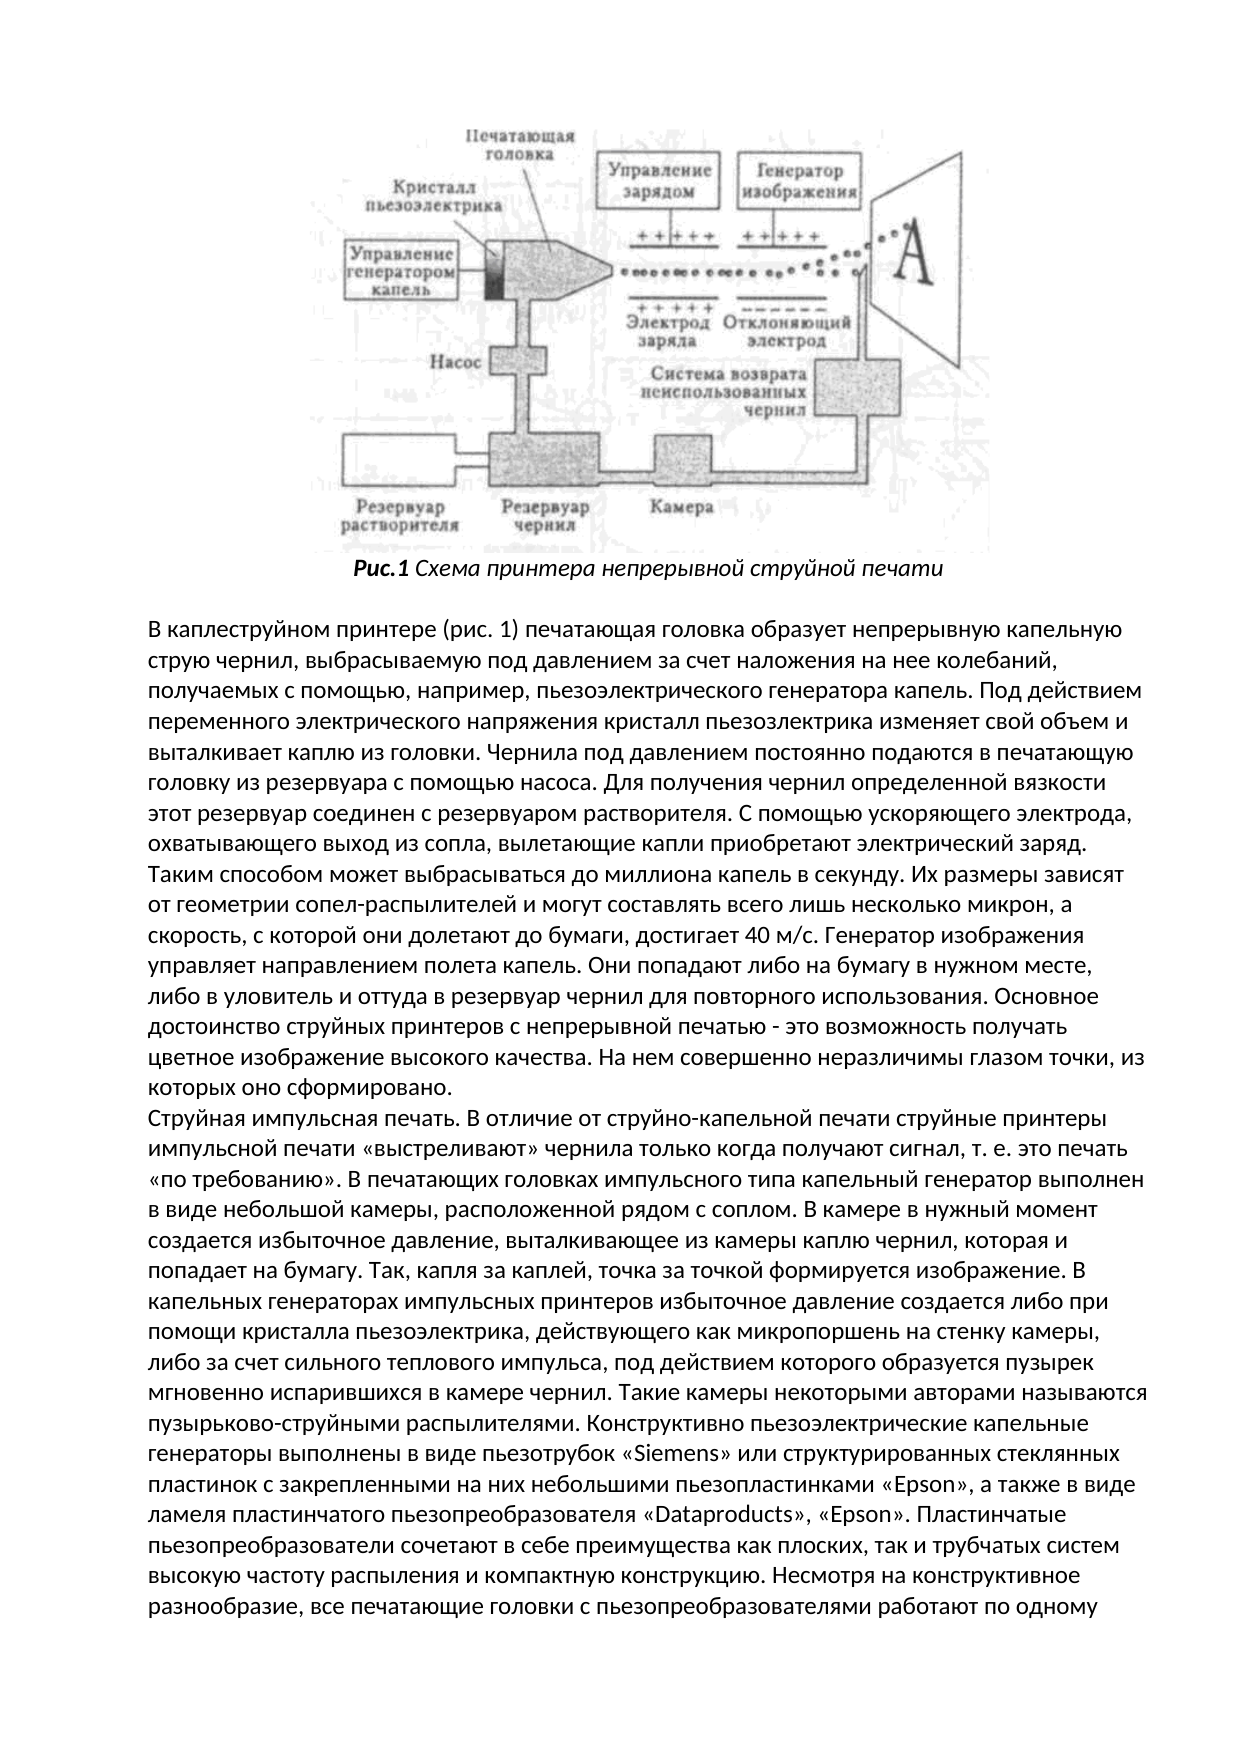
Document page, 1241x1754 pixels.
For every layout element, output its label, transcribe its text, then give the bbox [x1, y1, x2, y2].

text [148, 1102, 1152, 1621]
text В каплеструйном принтере (рис. 1) печатающая головка образует непрерывную капельную струю чернил, выбрасываемую под давлением за счет наложения на нее колебаний, получаемых с помощью, например, пьезоэлектрического генератора капель. Под действием переменного электрического напряжения кристалл пьезозлектрика изменяет свой объем и выталкивает каплю из головки. Чернила под давлением постоянно подаются в печатающую головку из резервуара с помощью насоса. Для получения чернил определенной вязкости этот резервуар соединен с резервуаром растворителя. С помощью ускоряющего электрода, охватывающего выход из сопла, вылетающие капли приобретают электрический заряд. Таким способом может выбрасываться до миллиона капель в секунду. Их размеры зависят от геометрии сопел-распылителей и могут составлять всего лишь несколько микрон, а скорость, с которой они долетают до бумаги, достигает 40 м/с. Генератор изображения управляет направлением полета капель. Они попадают либо на бумагу в нужном месте, либо в уловитель и оттуда в резервуар чернил для повторного использования. Основное достоинство струйных принтеров с непрерывной печатью - это возможность получать цветное изображение высокого качества. На нем совершенно неразличимы глазом точки, из которых оно сформировано. [148, 613, 1152, 1102]
picture [309, 118, 990, 553]
text Рис.1 Схема принтера непрерывной струйной печати [148, 552, 1152, 583]
